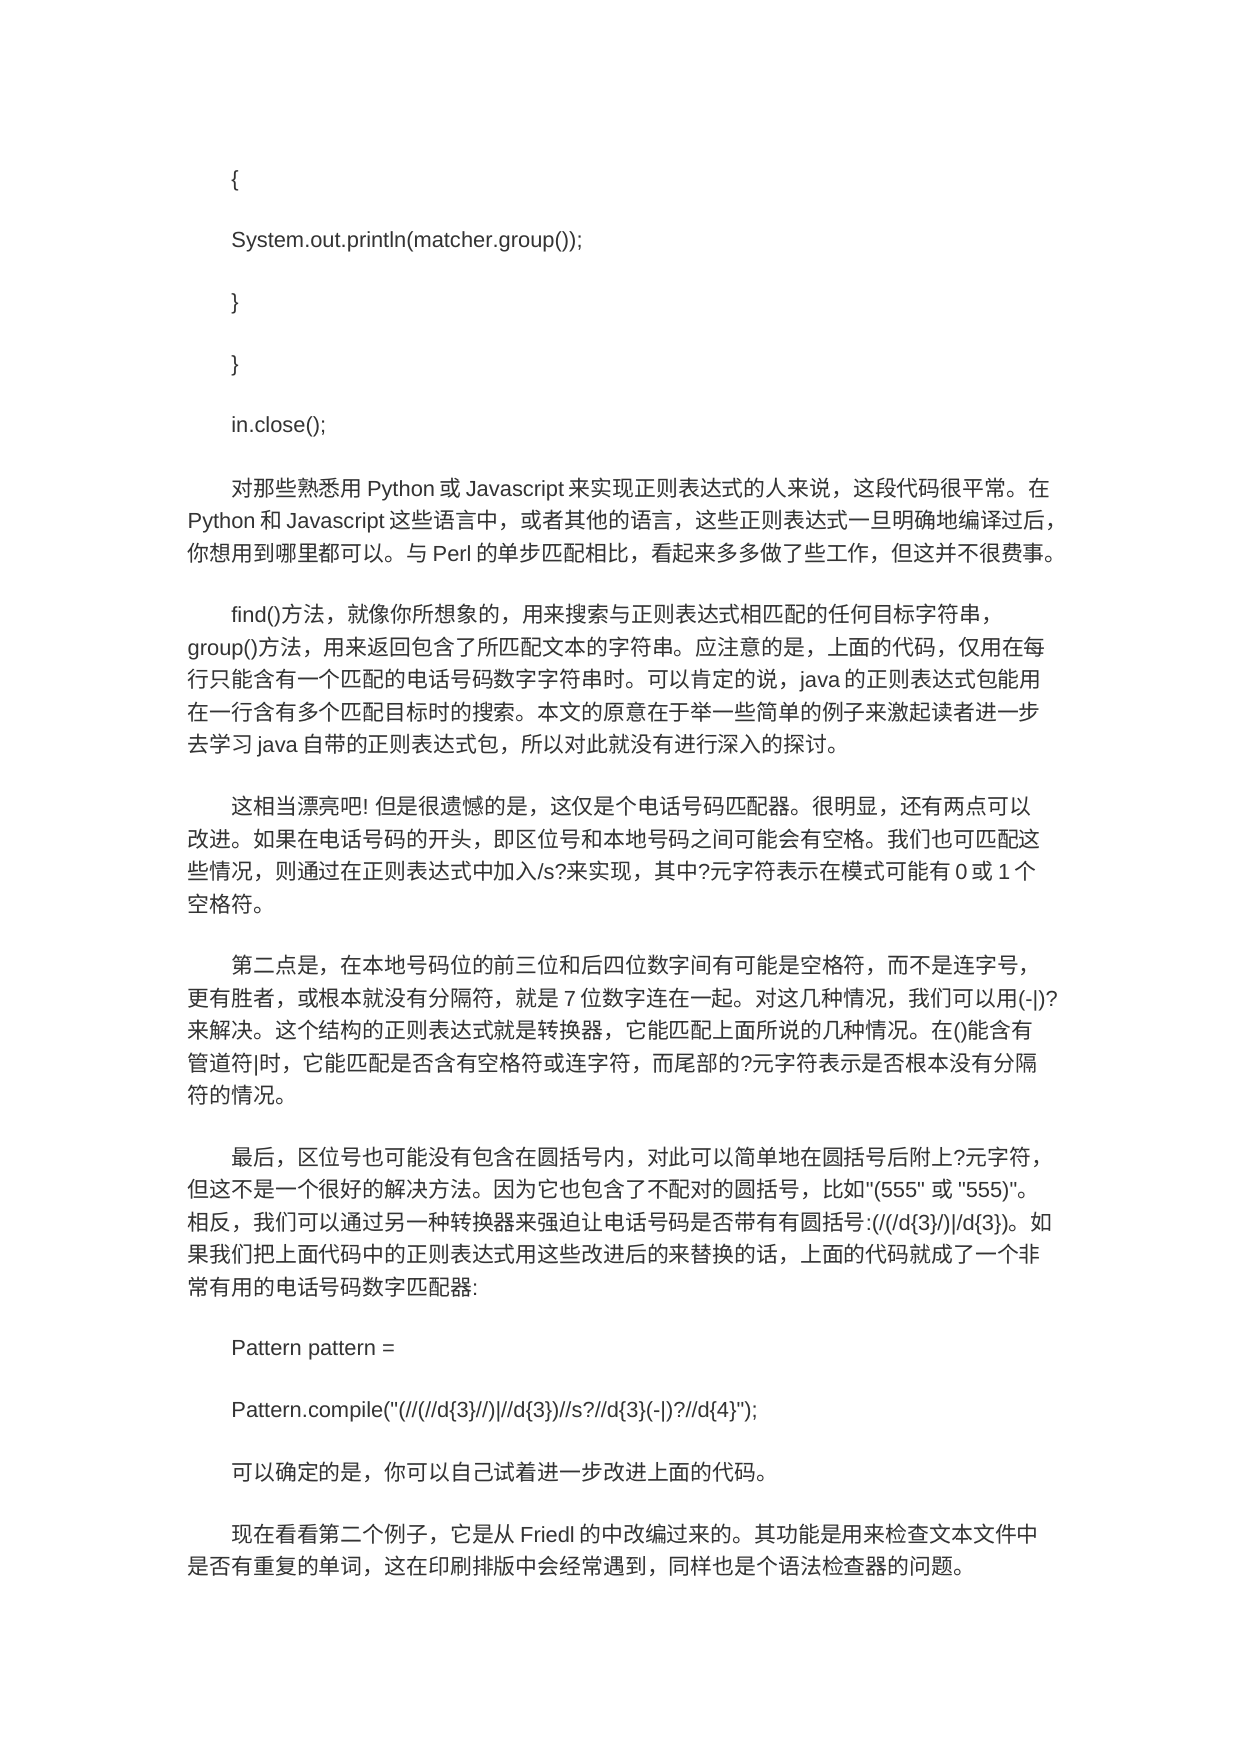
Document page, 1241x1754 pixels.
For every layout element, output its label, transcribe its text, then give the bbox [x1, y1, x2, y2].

text } [187, 285, 1053, 318]
text 第二点是，在本地号码位的前三位和后四位数字间有可能是空格符，而不是连字号，更有胜者，或根本就没有分隔符，就是7位数字连在一起。对这几种情况，我们可以用(-|)?来解决。这个结构的正则表达式就是转换器，它能匹配上面所说的几种情况。在()能含有管道符|时，它能匹配是否含有空格符或连字符，而尾部的?元字符表示是否根本没有分隔符的情况。 [187, 948, 1053, 1110]
text System.out.println(matcher.group()); [187, 224, 1053, 256]
text 这相当漂亮吧! 但是很遗憾的是，这仅是个电话号码匹配器。很明显，还有两点可以改进。如果在电话号码的开头，即区位号和本地号码之间可能会有空格。我们也可匹配这些情况，则通过在正则表达式中加入/s?来实现，其中?元字符表示在模式可能有0或1个空格符。 [187, 789, 1053, 919]
text 现在看看第二个例子，它是从Friedl的中改编过来的。其功能是用来检查文本文件中是否有重复的单词，这在印刷排版中会经常遇到，同样也是个语法检查器的问题。 [187, 1516, 1053, 1581]
text 可以确定的是，你可以自己试着进一步改进上面的代码。 [187, 1454, 1053, 1487]
text } [187, 347, 1053, 379]
text 对那些熟悉用Python或Javascript来实现正则表达式的人来说，这段代码很平常。在Python和Javascript这些语言中，或者其他的语言，这些正则表达式一旦明确地编译过后，你想用到哪里都可以。与Perl的单步匹配相比，看起来多多做了些工作，但这并不很费事。 [187, 470, 1053, 568]
text { [187, 162, 1053, 194]
text 最后，区位号也可能没有包含在圆括号内，对此可以简单地在圆括号后附上?元字符，但这不是一个很好的解决方法。因为它也包含了不配对的圆括号，比如"(555" 或 "555)"。相反，我们可以通过另一种转换器来强迫让电话号码是否带有有圆括号:(/(/d{3}/)|/d{3})。如果我们把上面代码中的正则表达式用这些改进后的来替换的话，上面的代码就成了一个非常有用的电话号码数字匹配器: [187, 1139, 1053, 1302]
text find()方法，就像你所想象的，用来搜索与正则表达式相匹配的任何目标字符串，group()方法，用来返回包含了所匹配文本的字符串。应注意的是，上面的代码，仅用在每行只能含有一个匹配的电话号码数字字符串时。可以肯定的说，java的正则表达式包能用在一行含有多个匹配目标时的搜索。本文的原意在于举一些简单的例子来激起读者进一步去学习java自带的正则表达式包，所以对此就没有进行深入的探讨。 [187, 597, 1053, 759]
text Pattern.compile("(//(//d{3}//)|//d{3})//s?//d{3}(-|)?//d{4}"); [187, 1393, 1053, 1425]
text Pattern pattern = [187, 1331, 1053, 1364]
text in.close(); [187, 409, 1053, 441]
